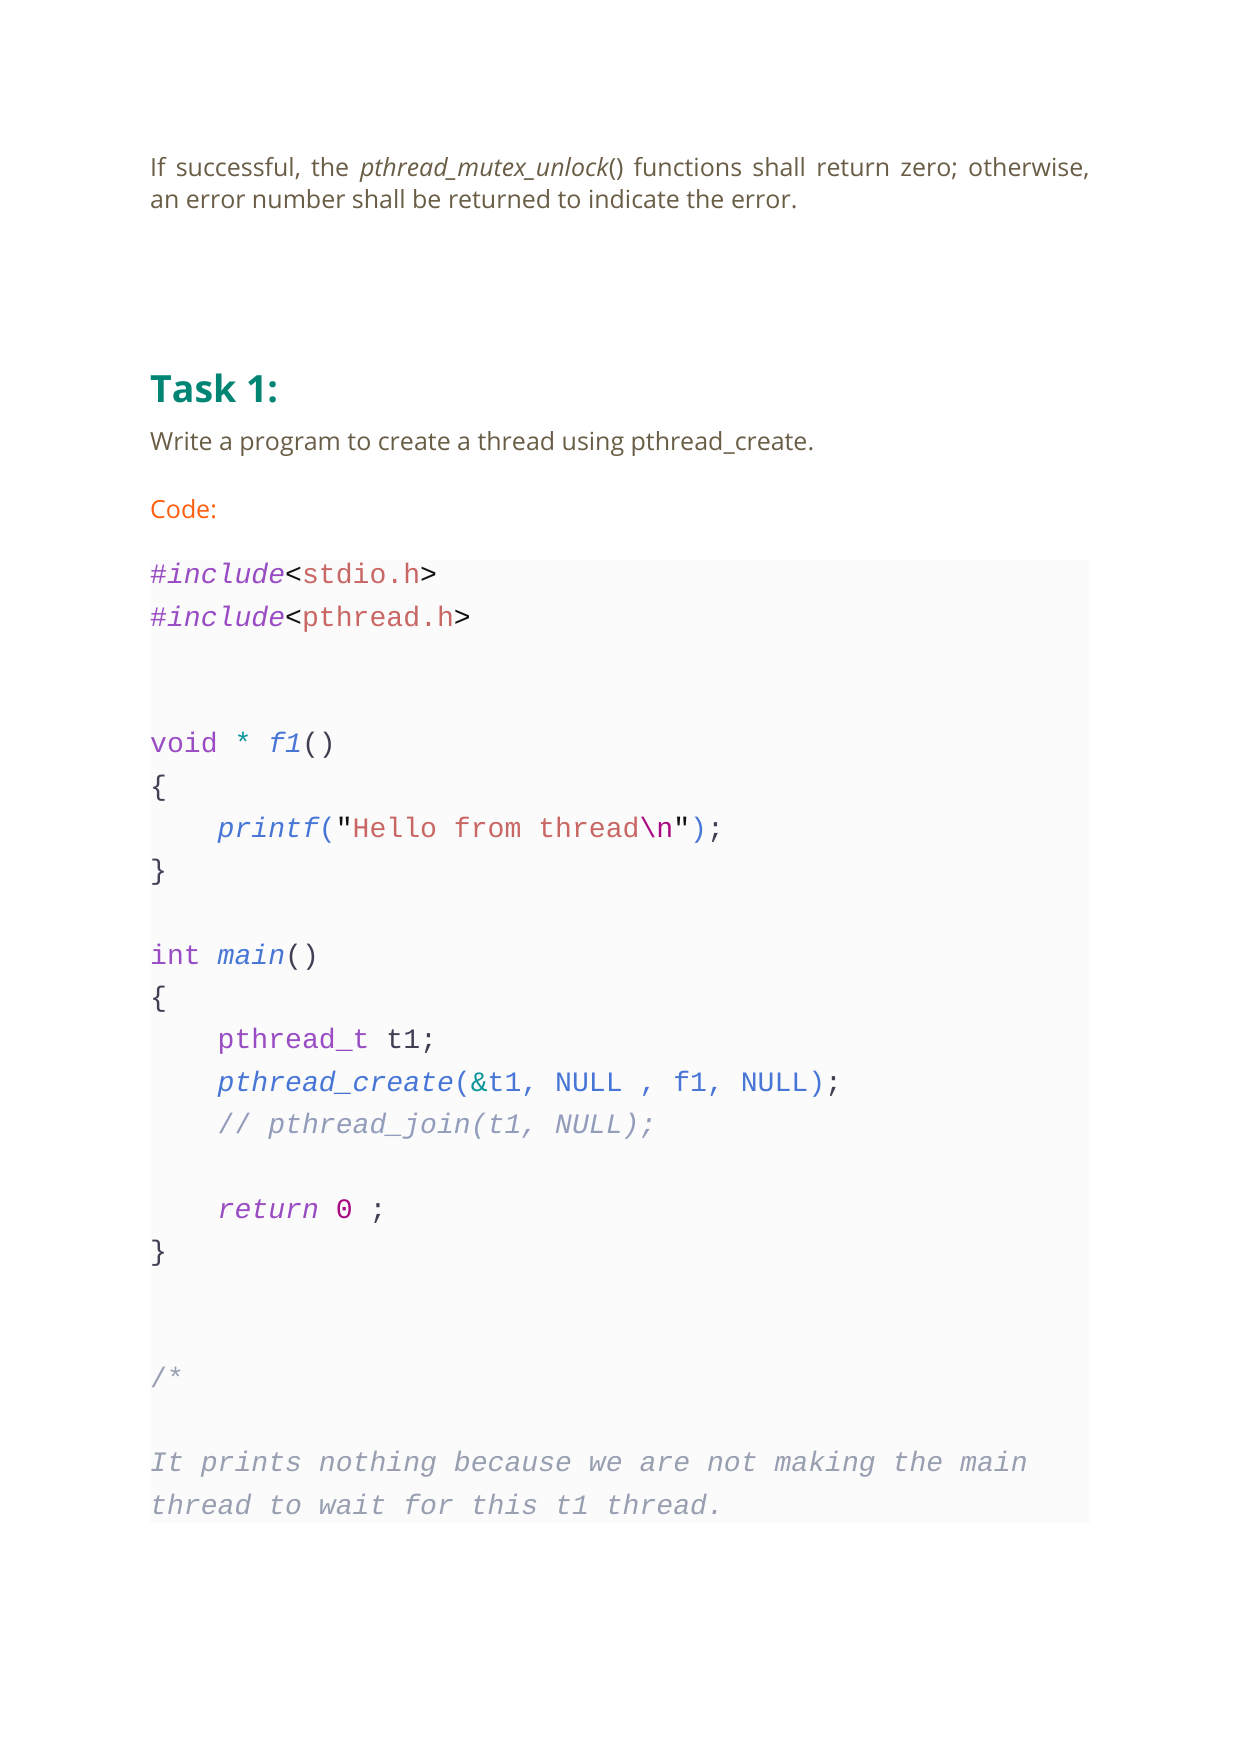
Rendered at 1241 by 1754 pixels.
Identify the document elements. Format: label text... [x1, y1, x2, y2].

text #include<pthread.h> [150, 603, 1090, 634]
text If successful, the pthread_mutex_unlock() functions shall return zero; otherwise, an error number shall be returned to indicate the error. [150, 150, 1090, 215]
text } [150, 1237, 1090, 1269]
text int main() [150, 941, 1090, 973]
text Write a program to create a thread using pthread_create. [150, 424, 1090, 458]
text } [150, 856, 1090, 888]
text pthread_create(&t1, NULL , f1, NULL); [150, 1068, 1090, 1100]
text // pthread_join(t1, NULL); [150, 1110, 1090, 1142]
text Code: [150, 492, 1090, 526]
text Task 1: [150, 363, 1090, 414]
text #include<stdio.h> [150, 560, 1090, 592]
text return 0 ; [150, 1195, 1090, 1227]
text void * f1() [150, 729, 1090, 761]
text It prints nothing because we are not making the main thread to wait for this t1 thread. [150, 1448, 1090, 1523]
text { [150, 772, 1090, 804]
text /* [150, 1364, 1090, 1396]
text pthread_t t1; [150, 1026, 1090, 1057]
text { [150, 983, 1090, 1015]
text printf("Hello from thread\n"); [150, 814, 1090, 846]
